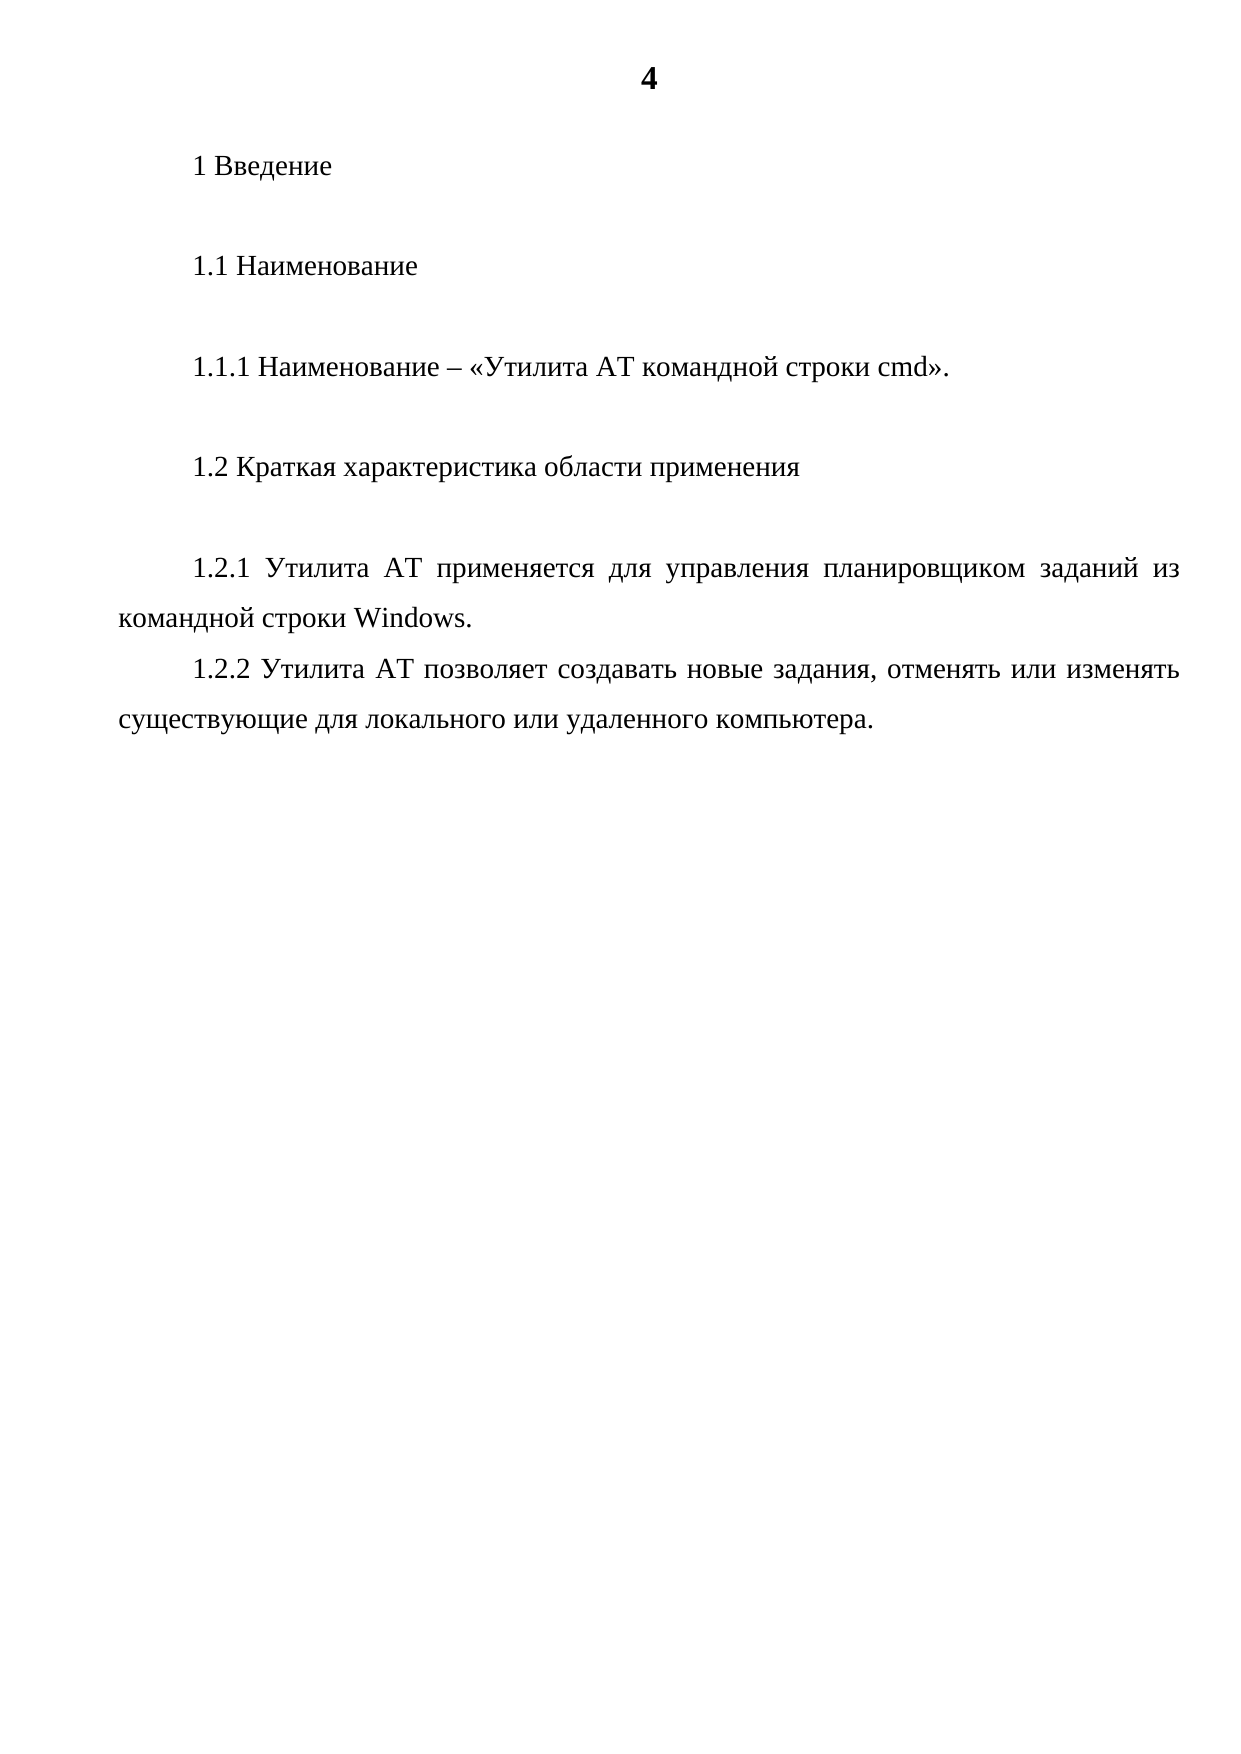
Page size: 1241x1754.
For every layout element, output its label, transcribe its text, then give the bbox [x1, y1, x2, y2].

text 1.2.2 Утилита AT позволяет создавать новые задания, отменять или изменять существующие для локального или удаленного компьютера. [118, 651, 1181, 735]
text 1.2.1 Утилита AT применяется для управления планировщиком заданий из командной строки Windows. [118, 550, 1181, 634]
text 1.1 Наименование [118, 248, 1181, 282]
text 1.2 Краткая характеристика области применения [118, 449, 1181, 483]
text 1.1.1 Наименование – «Утилита AT командной строки cmd». [118, 349, 1181, 382]
text 1 Введение [118, 148, 1181, 181]
